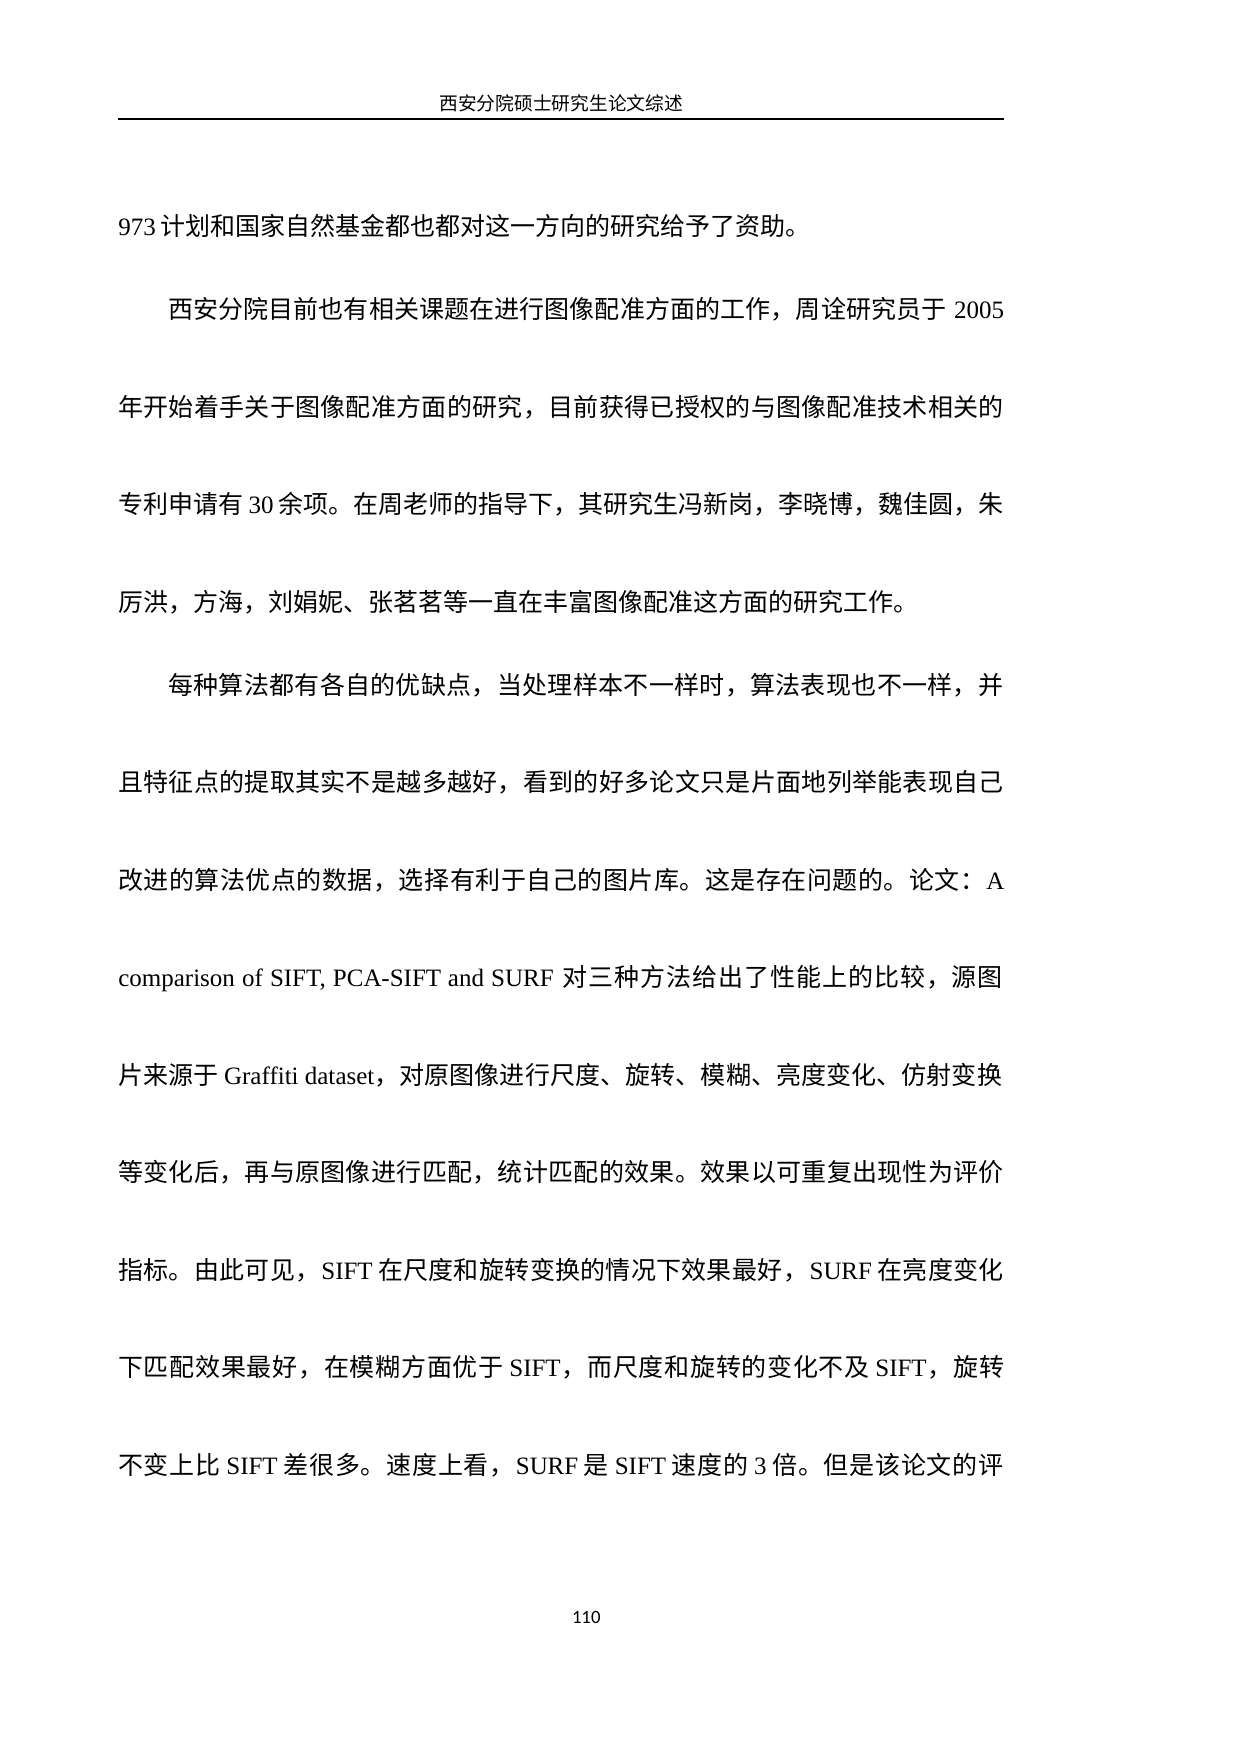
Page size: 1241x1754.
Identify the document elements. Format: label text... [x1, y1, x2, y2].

text 西安分院目前也有相关课题在进行图像配准方面的工作，周诠研究员于2005年开始着手关于图像配准方面的研究，目前获得已授权的与图像配准技术相关的专利申请有30余项。在周老师的指导下，其研究生冯新岗，李晓博，魏佳圆，朱厉洪，方海，刘娟妮、张茗茗等一直在丰富图像配准这方面的研究工作。 [118, 275, 1004, 633]
text 973计划和国家自然基金都也都对这一方向的研究给予了资助。 [118, 192, 1004, 257]
